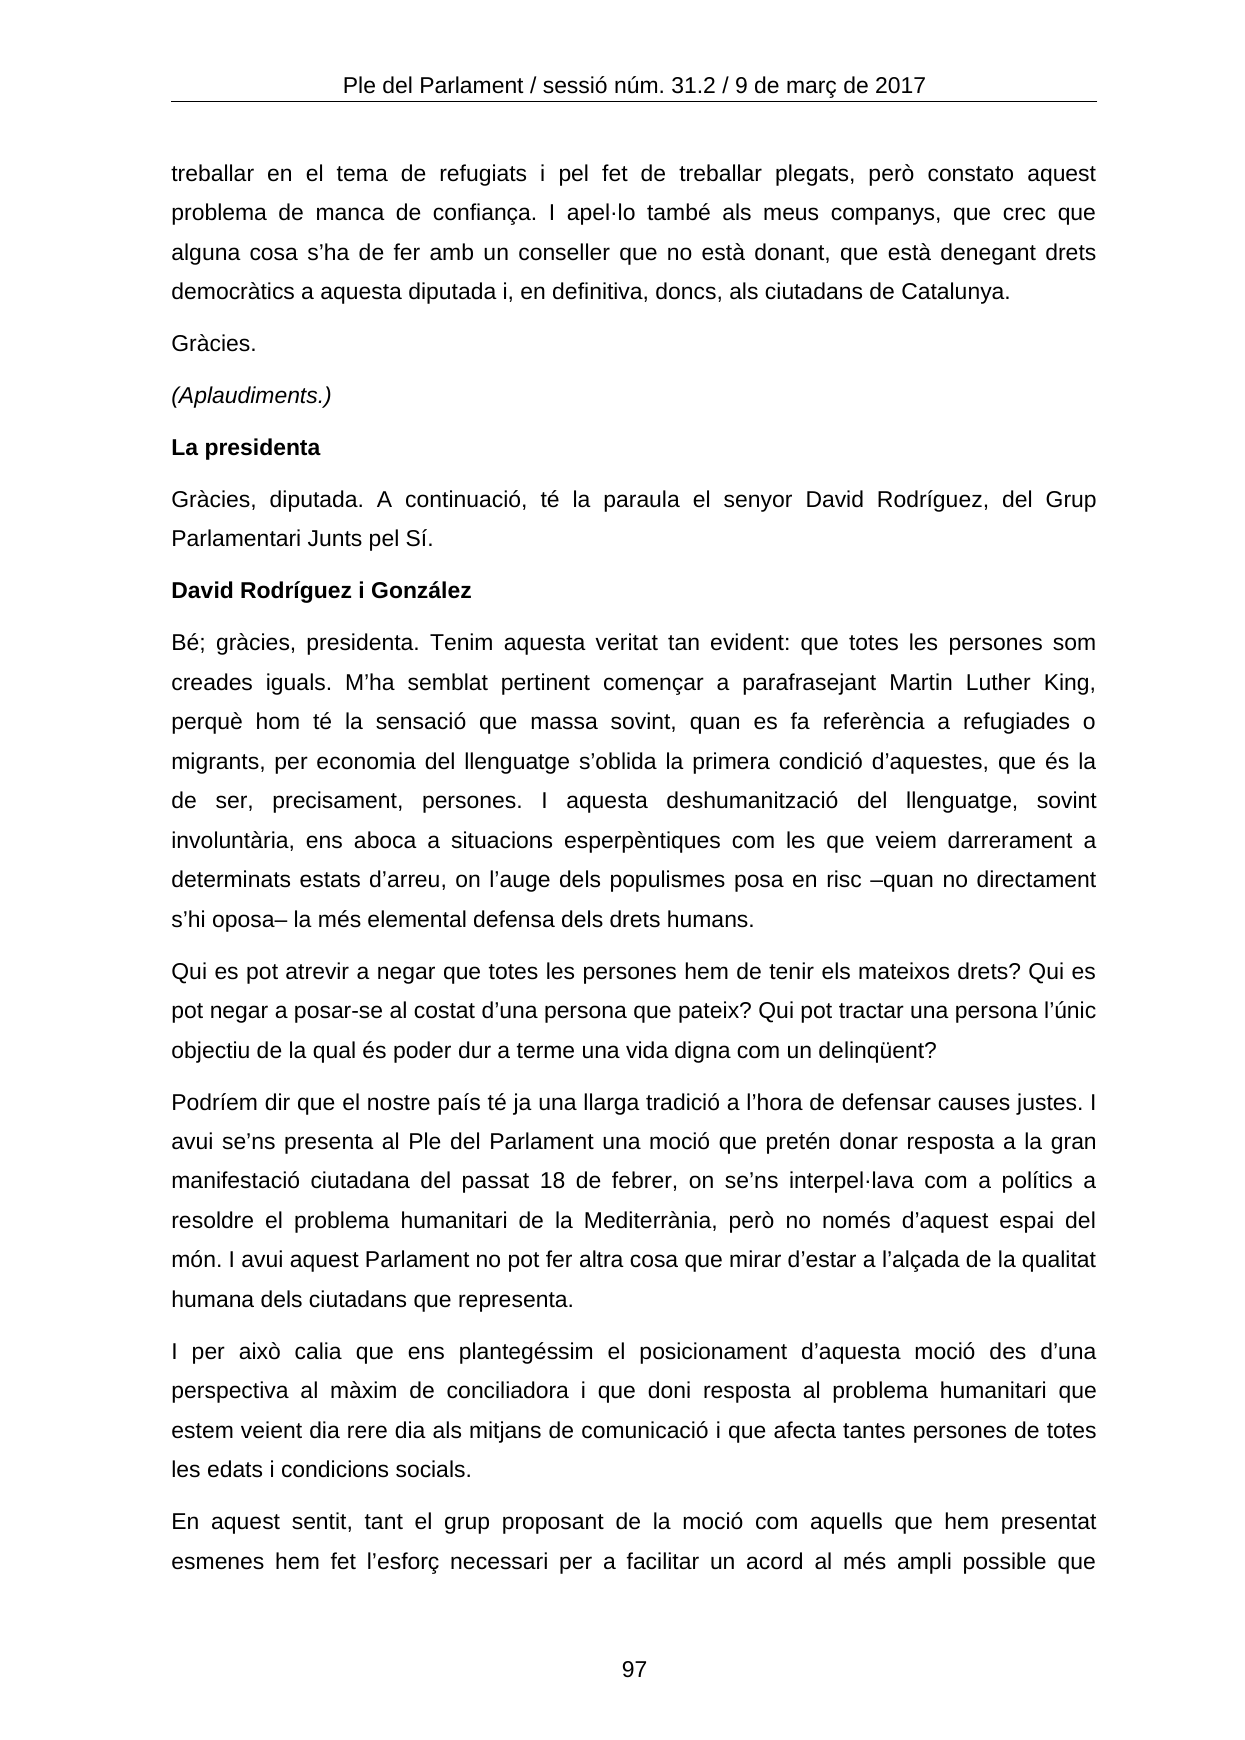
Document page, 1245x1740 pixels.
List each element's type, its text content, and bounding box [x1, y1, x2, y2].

text La presidenta [171, 434, 1097, 460]
text Qui es pot atrevir a negar que totes les persones hem de tenir els mateixos drets? Qui es pot negar a posar-se al costat d’una persona que pateix? Qui pot tractar una persona l’únic objectiu de la qual és poder dur a terme una vida digna com un delinqüent? [171, 958, 1097, 1063]
text (Aplaudiments.) [171, 382, 1097, 408]
text Gràcies, diputada. A continuació, té la paraula el senyor David Rodríguez, del Grup Parlamentari Junts pel Sí. [171, 486, 1097, 552]
text David Rodríguez i González [171, 577, 1097, 604]
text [171, 1508, 1097, 1574]
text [171, 159, 1097, 304]
text I per això calia que ens plantegéssim el posicionament d’aquesta moció des d’una perspectiva al màxim de conciliadora i que doni resposta al problema humanitari que estem veient dia rere dia als mitjans de comunicació i que afecta tantes persones de totes les edats i condicions socials. [171, 1338, 1097, 1483]
text Gràcies. [171, 330, 1097, 356]
text Podríem dir que el nostre país té ja una llarga tradició a l’hora de defensar causes justes. I avui se’ns presenta al Ple del Parlament una moció que pretén donar resposta a la gran manifestació ciutadana del passat 18 de febrer, on se’ns interpel·lava com a polítics a resoldre el problema humanitari de la Mediterrània, però no només d’aquest espai del món. I avui aquest Parlament no pot fer altra cosa que mirar d’estar a l’alçada de la qualitat humana dels ciutadans que representa. [171, 1088, 1097, 1312]
text Bé; gràcies, presidenta. Tenim aquesta veritat tan evident: que totes les persones som creades iguals. M’ha semblat pertinent començar a parafrasejant Martin Luther King, perquè hom té la sensació que massa sovint, quan es fa referència a refugiades o migrants, per economia del llenguatge s’oblida la primera condició d’aquestes, que és la de ser, precisament, persones. I aquesta deshumanització del llenguatge, sovint involuntària, ens aboca a situacions esperpèntiques com les que veiem darrerament a determinats estats d’arreu, on l’auge dels populismes posa en risc –quan no directament s’hi oposa– la més elemental defensa dels drets humans. [171, 629, 1097, 932]
